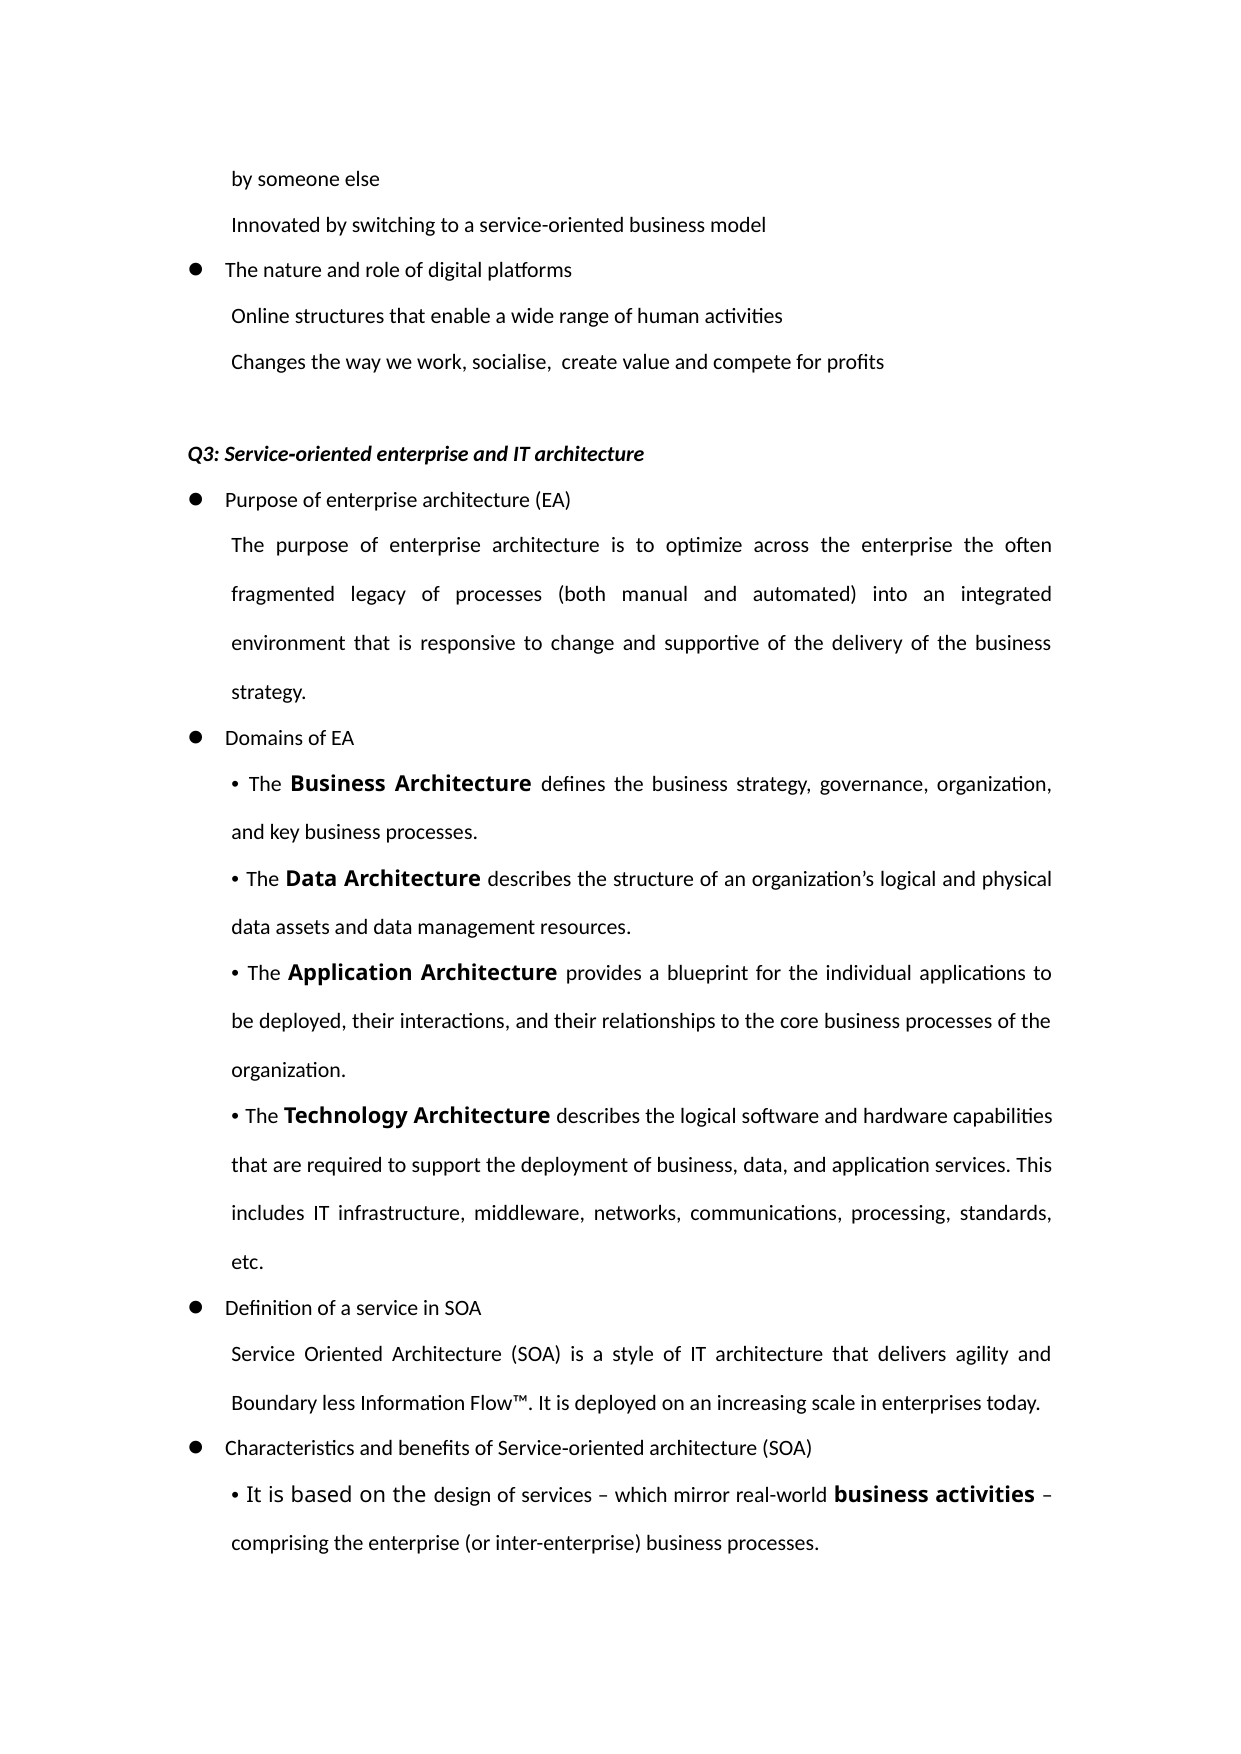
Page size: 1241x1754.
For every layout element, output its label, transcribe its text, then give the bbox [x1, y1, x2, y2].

list • The Data Architecture describes the structure of an organization’s logical and physical data assets and data management resources. [231, 861, 1053, 942]
list • It is based on the design of services – which mirror real-world business activities – comprising the enterprise (or inter-enterprise) business processes. [231, 1477, 1053, 1559]
list • The Business Architecture defines the business strategy, governance, organization, and key business processes. [231, 767, 1053, 848]
list The purpose of enterprise architecture is to optimize across the enterprise the often fragmented legacy of processes (both manual and automated) into an integrated environment that is responsive to change and supportive of the delivery of the business strategy. [231, 529, 1053, 707]
text Q3: Service‐oriented enterprise and IT architecture [187, 437, 1053, 469]
list The nature and role of digital platforms [187, 254, 1053, 286]
list Characteristics and benefits of Service‐oriented architecture (SOA) [187, 1432, 1053, 1464]
list Online structures that enable a wide range of human activities [231, 299, 1053, 332]
list Domains of EA [187, 721, 1053, 753]
list Innovated by switching to a service-oriented business model [231, 208, 1053, 240]
list • The Application Architecture provides a blueprint for the individual applications to be deployed, their interactions, and their relationships to the core business processes of the organization. [231, 956, 1053, 1086]
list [231, 162, 1053, 194]
list Changes the way we work, socialise, create value and compete for profits [231, 345, 1053, 378]
list Service Oriented Architecture (SOA) is a style of IT architecture that delivers agility and Boundary less Information Flow™. It is deployed on an increasing scale in enterprises today. [231, 1337, 1053, 1418]
list • The Technology Architecture describes the logical software and hardware capabilities that are required to support the deployment of business, data, and application services. This includes IT infrastructure, middleware, networks, communications, processing, standards, etc. [231, 1099, 1053, 1278]
list Purpose of enterprise architecture (EA) [187, 483, 1053, 515]
list Definition of a service in SOA [187, 1291, 1053, 1324]
